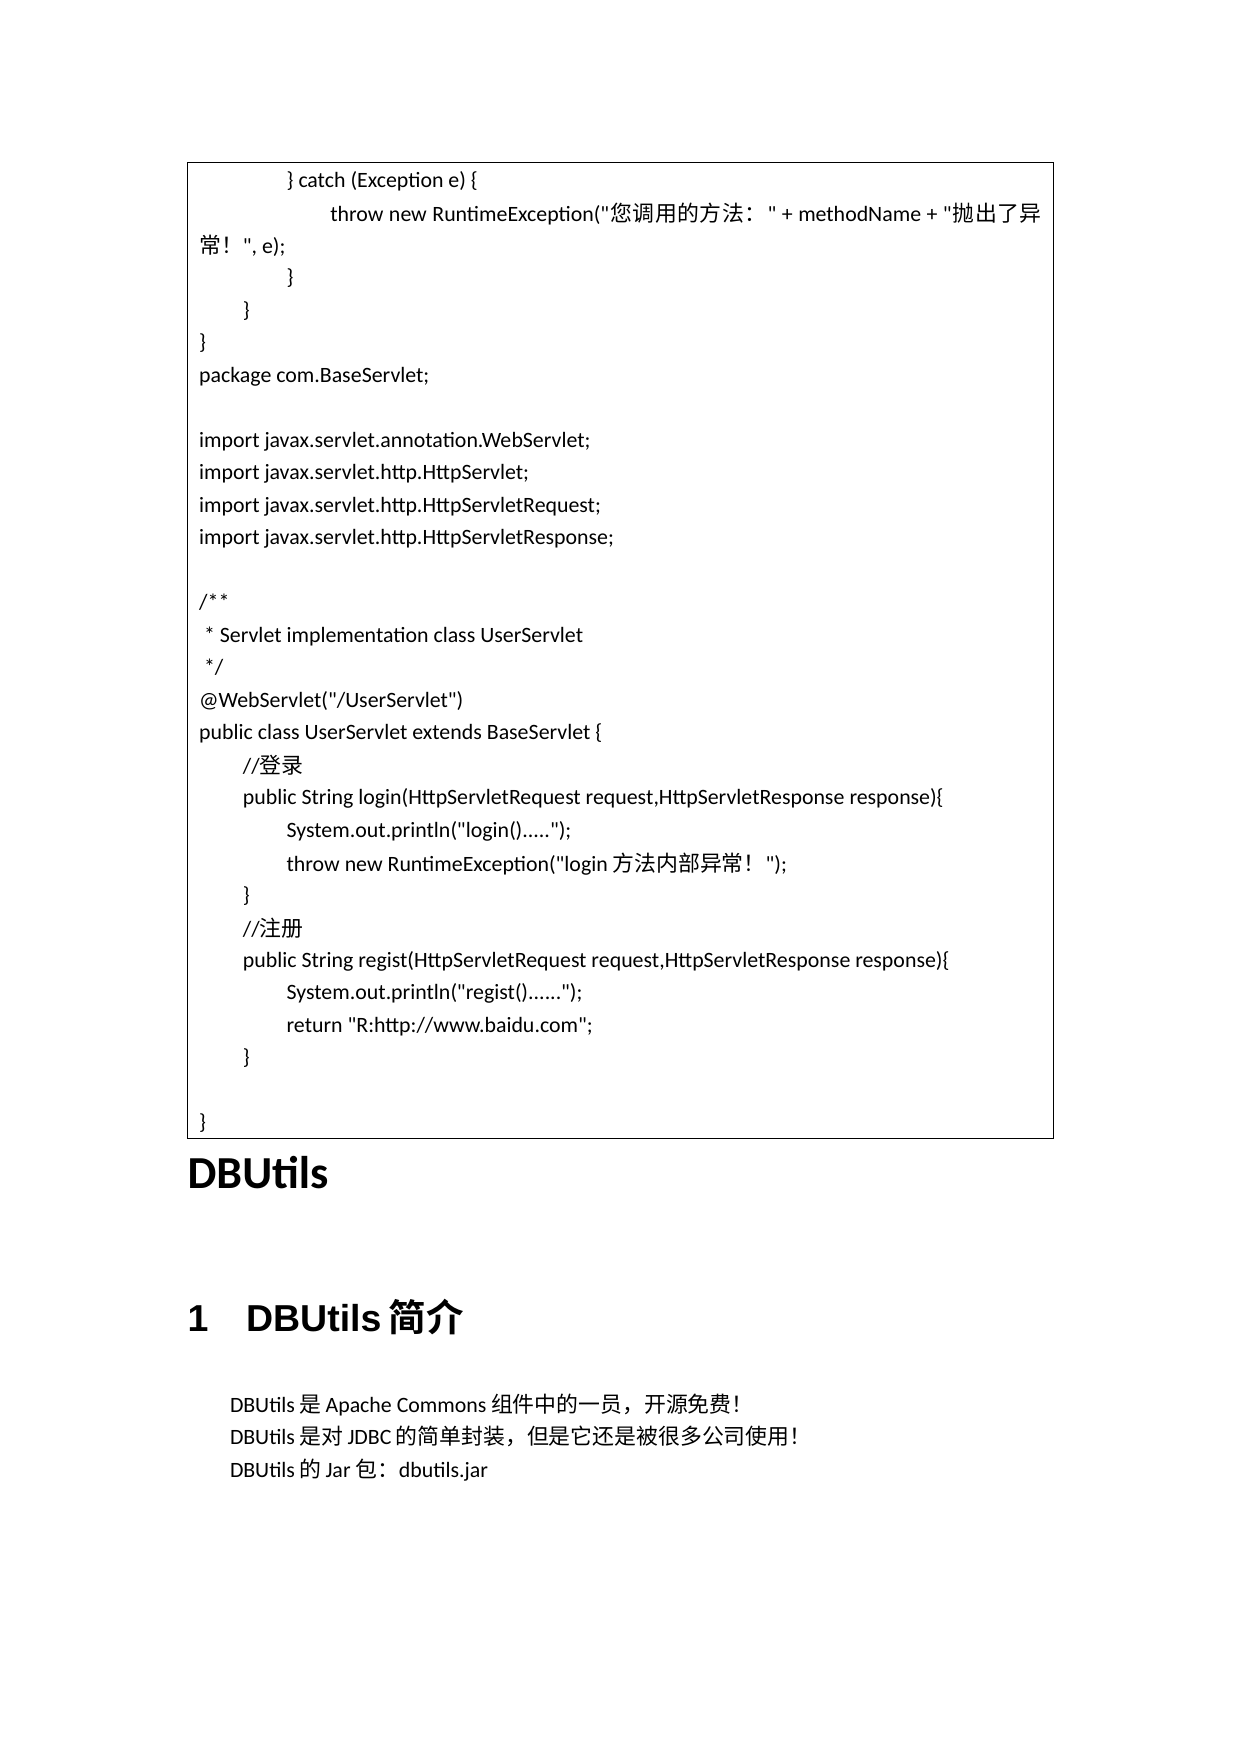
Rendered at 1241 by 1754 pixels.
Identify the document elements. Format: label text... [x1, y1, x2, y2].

text DBUtils是Apache Commons组件中的一员，开源免费！ [187, 1386, 1053, 1419]
subtitle 1 DBUtils简介 [187, 1282, 1053, 1347]
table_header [188, 163, 1053, 1138]
subtitle DBUtils [187, 1139, 1053, 1204]
text DBUtils是对JDBC的简单封装，但是它还是被很多公司使用！ [187, 1419, 1053, 1451]
text DBUtils的Jar包：dbutils.jar [187, 1451, 1053, 1484]
